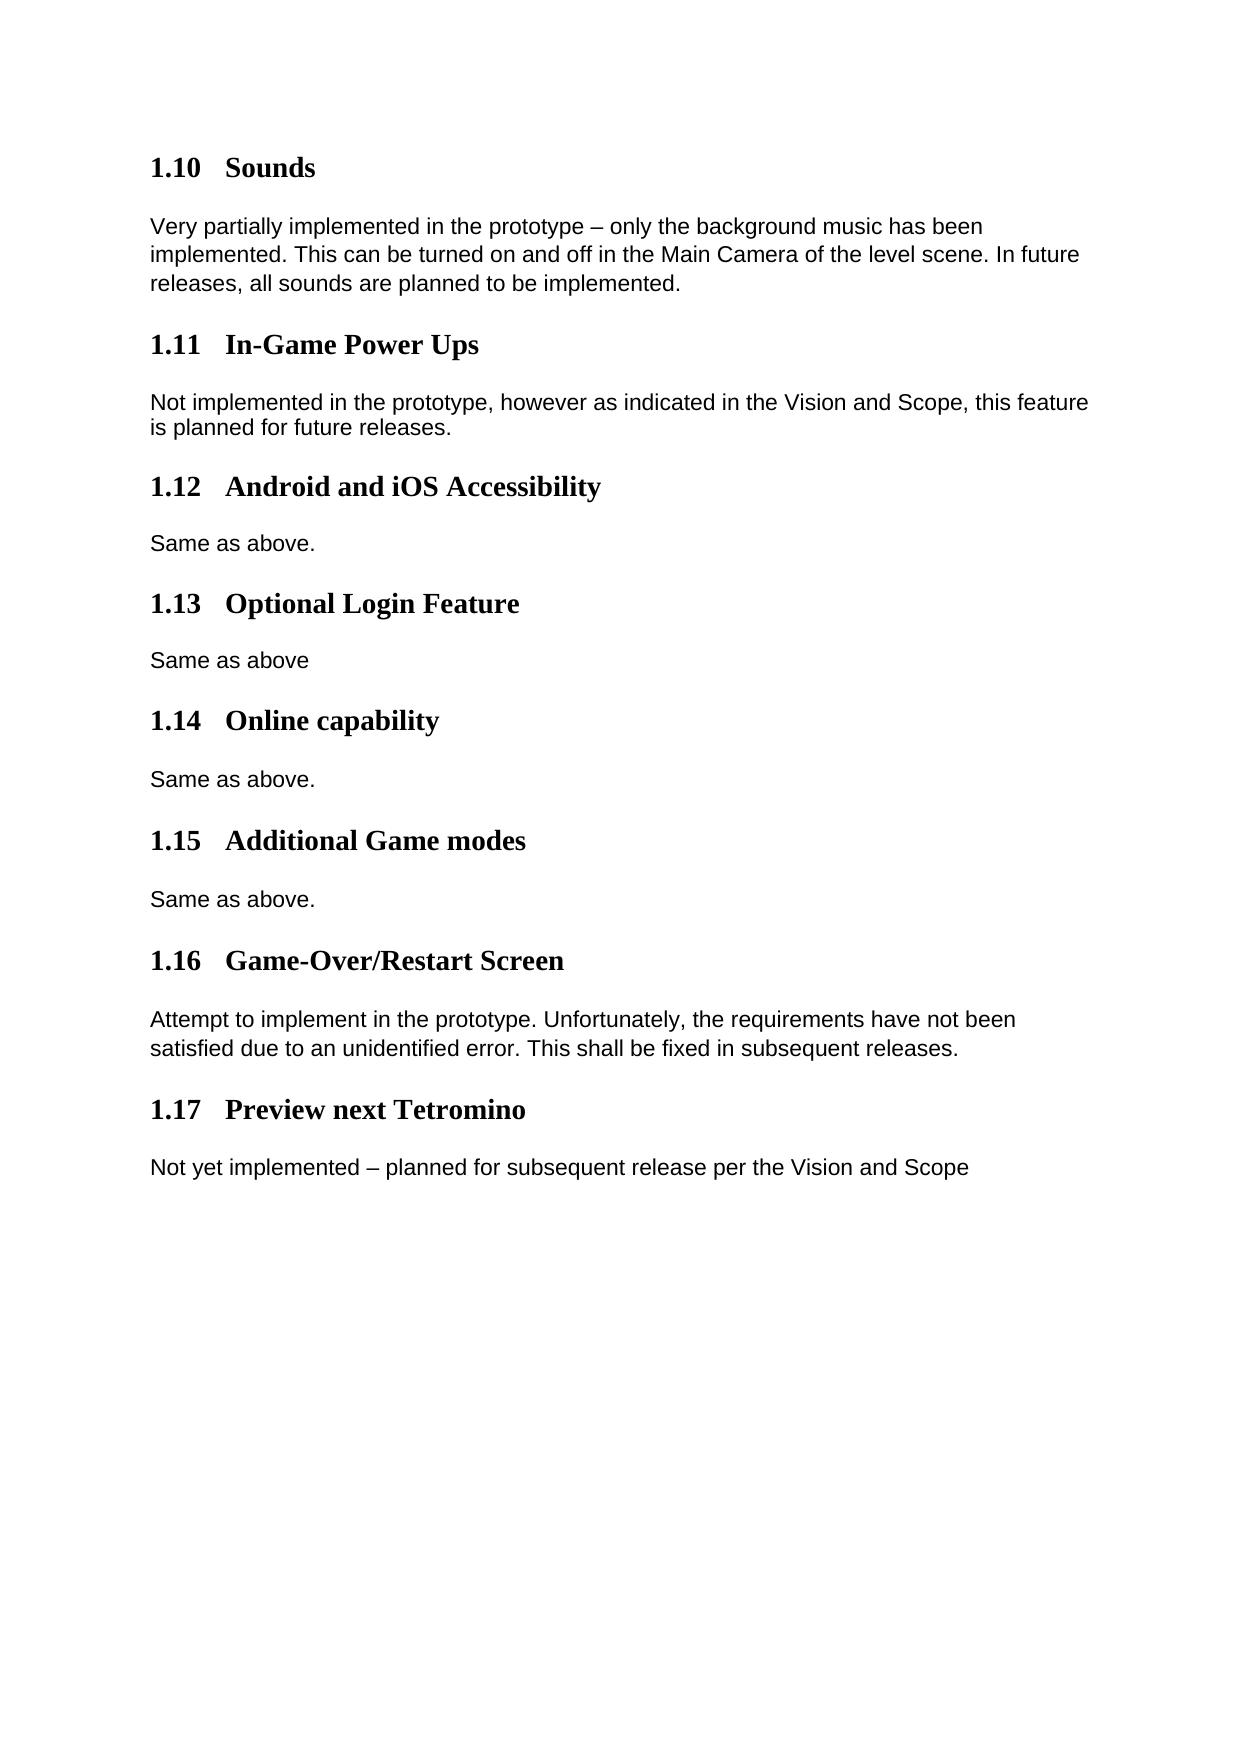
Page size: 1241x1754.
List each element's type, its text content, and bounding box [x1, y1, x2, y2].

text Attempt to implement in the prototype. Unfortunately, the requirements have not been satisfied due to an unidentified error. This shall be fixed in subsequent releases. [150, 1006, 1090, 1061]
subtitle Android and iOS Accessibility [150, 469, 1090, 503]
text Same as above. [150, 766, 1090, 792]
subtitle Preview next Tetromino [150, 1092, 1090, 1126]
subtitle In-Game Power Ups [150, 327, 1090, 361]
subtitle Optional Login Feature [150, 586, 1090, 619]
subtitle Online capability [150, 703, 1090, 736]
text Not implemented in the prototype, however as indicated in the Vision and Scope, this feature is planned for future releases. [150, 390, 1090, 440]
subtitle Game-Over/Restart Screen [150, 943, 1090, 977]
text Same as above [150, 649, 1090, 674]
text Very partially implemented in the prototype – only the background music has been implemented. This can be turned on and off in the Main Camera of the level scene. In future releases, all sounds are planned to be implemented. [150, 213, 1090, 296]
text Same as above. [150, 886, 1090, 912]
text Not yet implemented – planned for subsequent release per the Vision and Scope [150, 1155, 1090, 1180]
text Same as above. [150, 532, 1090, 557]
subtitle Additional Game modes [150, 823, 1090, 857]
subtitle Sounds [150, 150, 1090, 183]
